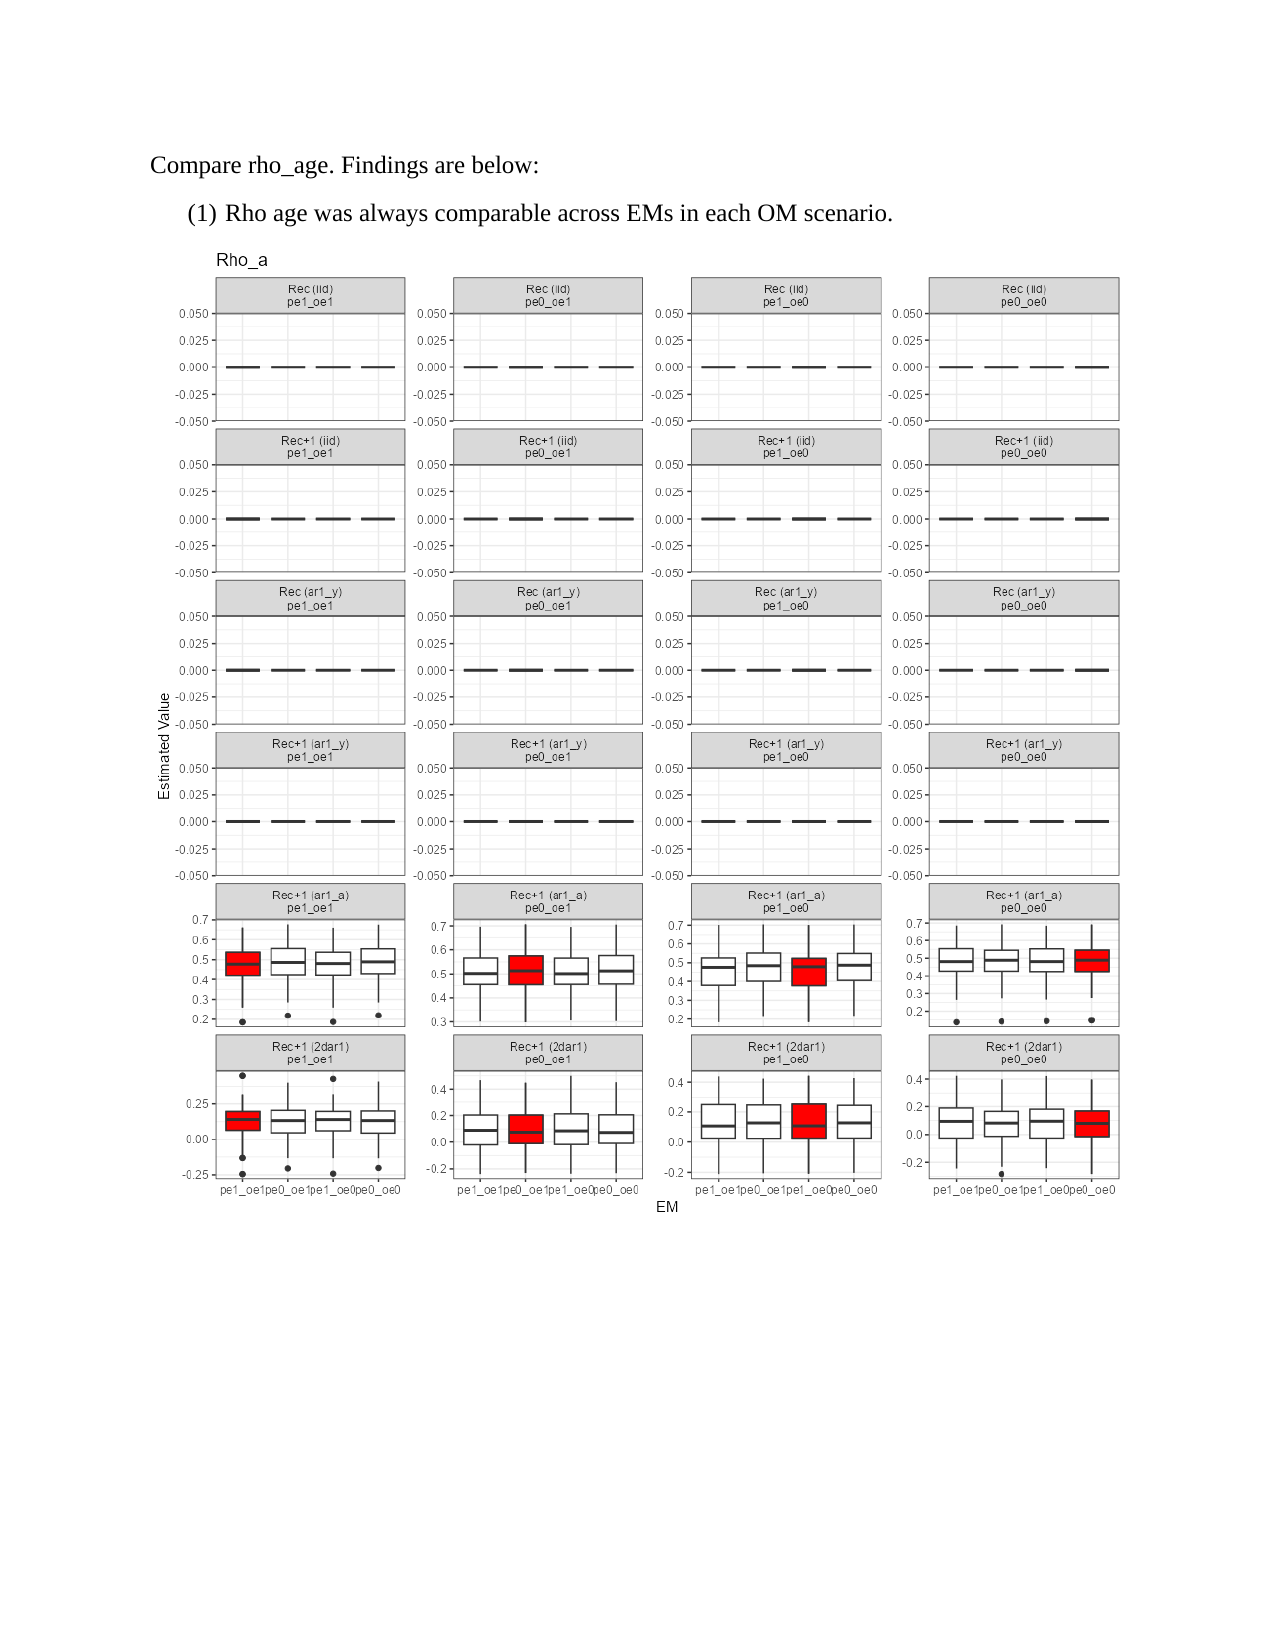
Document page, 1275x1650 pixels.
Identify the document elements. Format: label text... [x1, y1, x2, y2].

picture [150, 245, 1125, 1221]
list Rho age was always comparable across EMs in each OM scenario. [187, 198, 1125, 226]
text Compare rho_age. Findings are below: [150, 150, 1125, 179]
